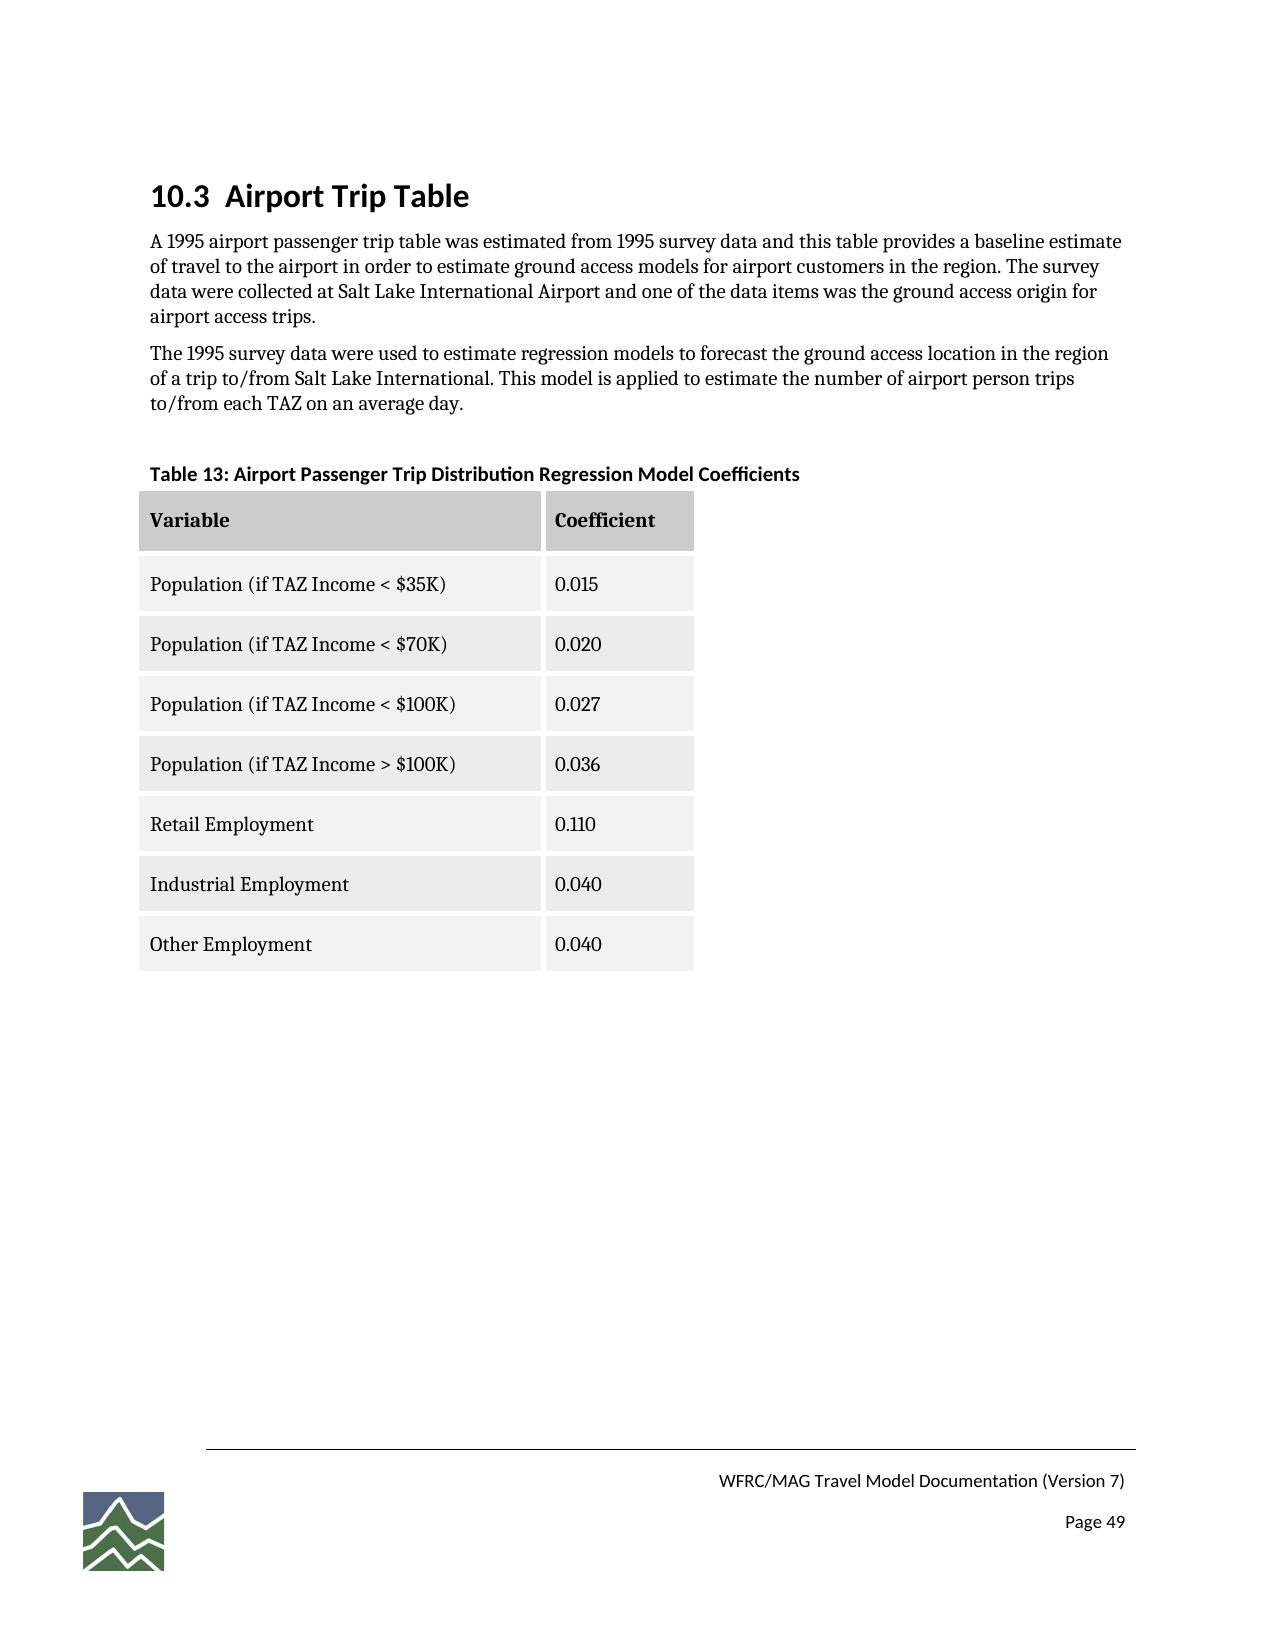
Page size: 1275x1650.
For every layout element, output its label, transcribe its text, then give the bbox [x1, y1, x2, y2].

table_cell Population (if TAZ Income < $100K) [139, 676, 541, 731]
table_header Variable [139, 491, 541, 551]
table_cell 0.110 [546, 796, 694, 851]
table_cell Population (if TAZ Income < $70K) [139, 616, 541, 671]
table_cell Population (if TAZ Income > $100K) [139, 736, 541, 791]
table_cell Population (if TAZ Income < $35K) [139, 556, 541, 611]
picture [82, 1492, 165, 1571]
table_cell 0.020 [546, 616, 694, 671]
text A 1995 airport passenger trip table was estimated from 1995 survey data and this table provides a baseline estimate of travel to the airport in order to estimate ground access models for airport customers in the region. The survey data were collected at Salt Lake International Airport and one of the data items was the ground access origin for airport access trips. [150, 228, 1125, 328]
table_cell Retail Employment [139, 796, 541, 851]
subtitle Airport Trip Table [150, 175, 1125, 216]
table_cell Industrial Employment [139, 856, 541, 911]
table_cell Other Employment [139, 916, 541, 971]
table_header Coefficient [546, 491, 694, 551]
table_cell 0.015 [546, 556, 694, 611]
table_cell 0.036 [546, 736, 694, 791]
table_cell 0.040 [546, 856, 694, 911]
table_cell 0.040 [546, 916, 694, 971]
text Table 13: Airport Passenger Trip Distribution Regression Model Coefficients [150, 457, 1125, 487]
table_cell 0.027 [546, 676, 694, 731]
text The 1995 survey data were used to estimate regression models to forecast the ground access location in the region of a trip to/from Salt Lake International. This model is applied to estimate the number of airport person trips to/from each TAZ on an average day. [150, 341, 1125, 416]
